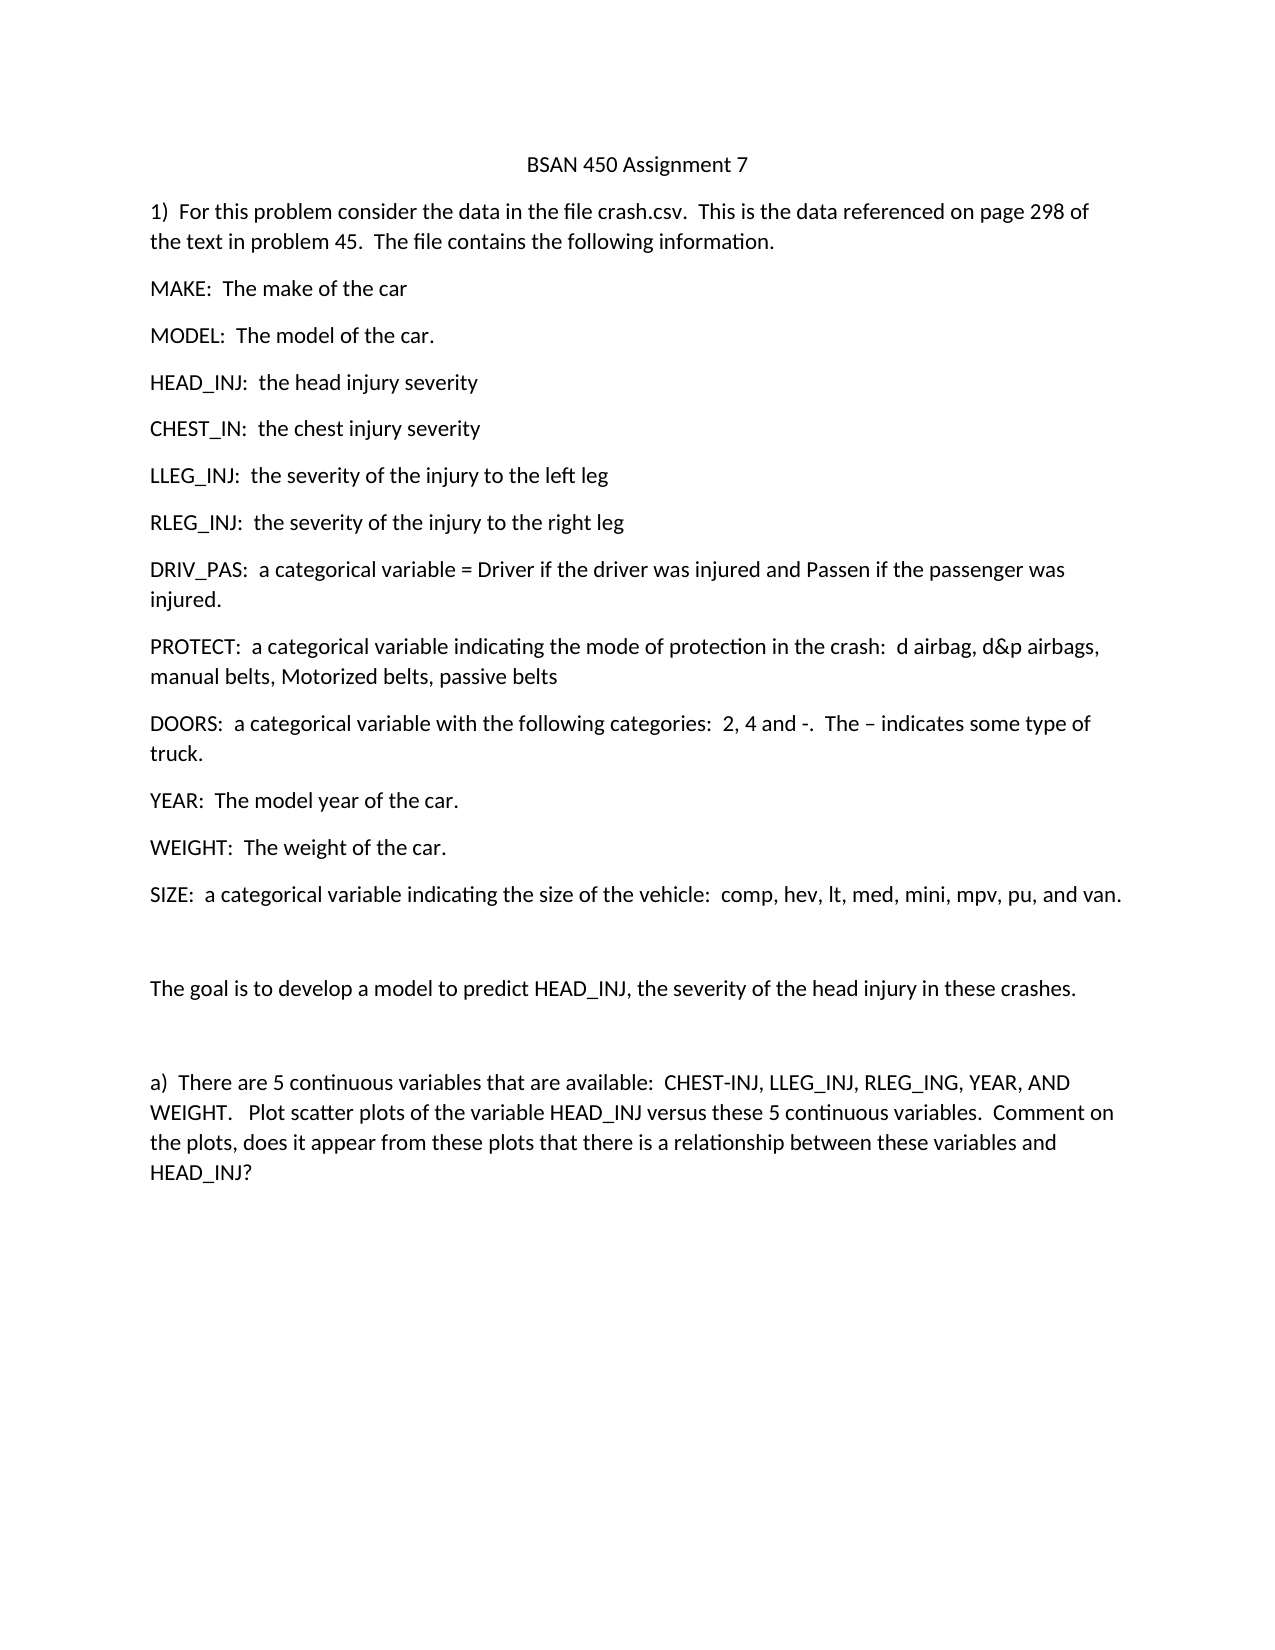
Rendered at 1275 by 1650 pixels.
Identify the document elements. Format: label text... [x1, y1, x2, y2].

text CHEST_IN: the chest injury severity [150, 414, 1125, 443]
text MODEL: The model of the car. [150, 321, 1125, 349]
text DRIV_PAS: a categorical variable = Driver if the driver was injured and Passen if the passenger was injured. [150, 555, 1125, 613]
text PROTECT: a categorical variable indicating the mode of protection in the crash: d airbag, d&p airbags, manual belts, Motorized belts, passive belts [150, 632, 1125, 691]
text HEAD_INJ: the head injury severity [150, 368, 1125, 396]
text LLEG_INJ: the severity of the injury to the left leg [150, 461, 1125, 489]
text RLEG_INJ: the severity of the injury to the right leg [150, 508, 1125, 536]
text a) There are 5 continuous variables that are available: CHEST-INJ, LLEG_INJ, RLEG_ING, YEAR, AND WEIGHT. Plot scatter plots of the variable HEAD_INJ versus these 5 continuous variables. Comment on the plots, does it appear from these plots that there is a relationship between these variables and HEAD_INJ? [150, 1068, 1125, 1186]
text DOORS: a categorical variable with the following categories: 2, 4 and -. The – indicates some type of truck. [150, 709, 1125, 768]
text The goal is to develop a model to predict HEAD_INJ, the severity of the head injury in these crashes. [150, 974, 1125, 1002]
text WEIGHT: The weight of the car. [150, 833, 1125, 861]
text 1) For this problem consider the data in the file crash.csv. This is the data referenced on page 298 of the text in problem 45. The file contains the following information. [150, 197, 1125, 255]
text MAKE: The make of the car [150, 274, 1125, 302]
text SIZE: a categorical variable indicating the size of the vehicle: comp, hev, lt, med, mini, mpv, pu, and van. [150, 880, 1125, 908]
text YEAR: The model year of the car. [150, 786, 1125, 814]
text BSAN 450 Assignment 7 [150, 150, 1125, 178]
